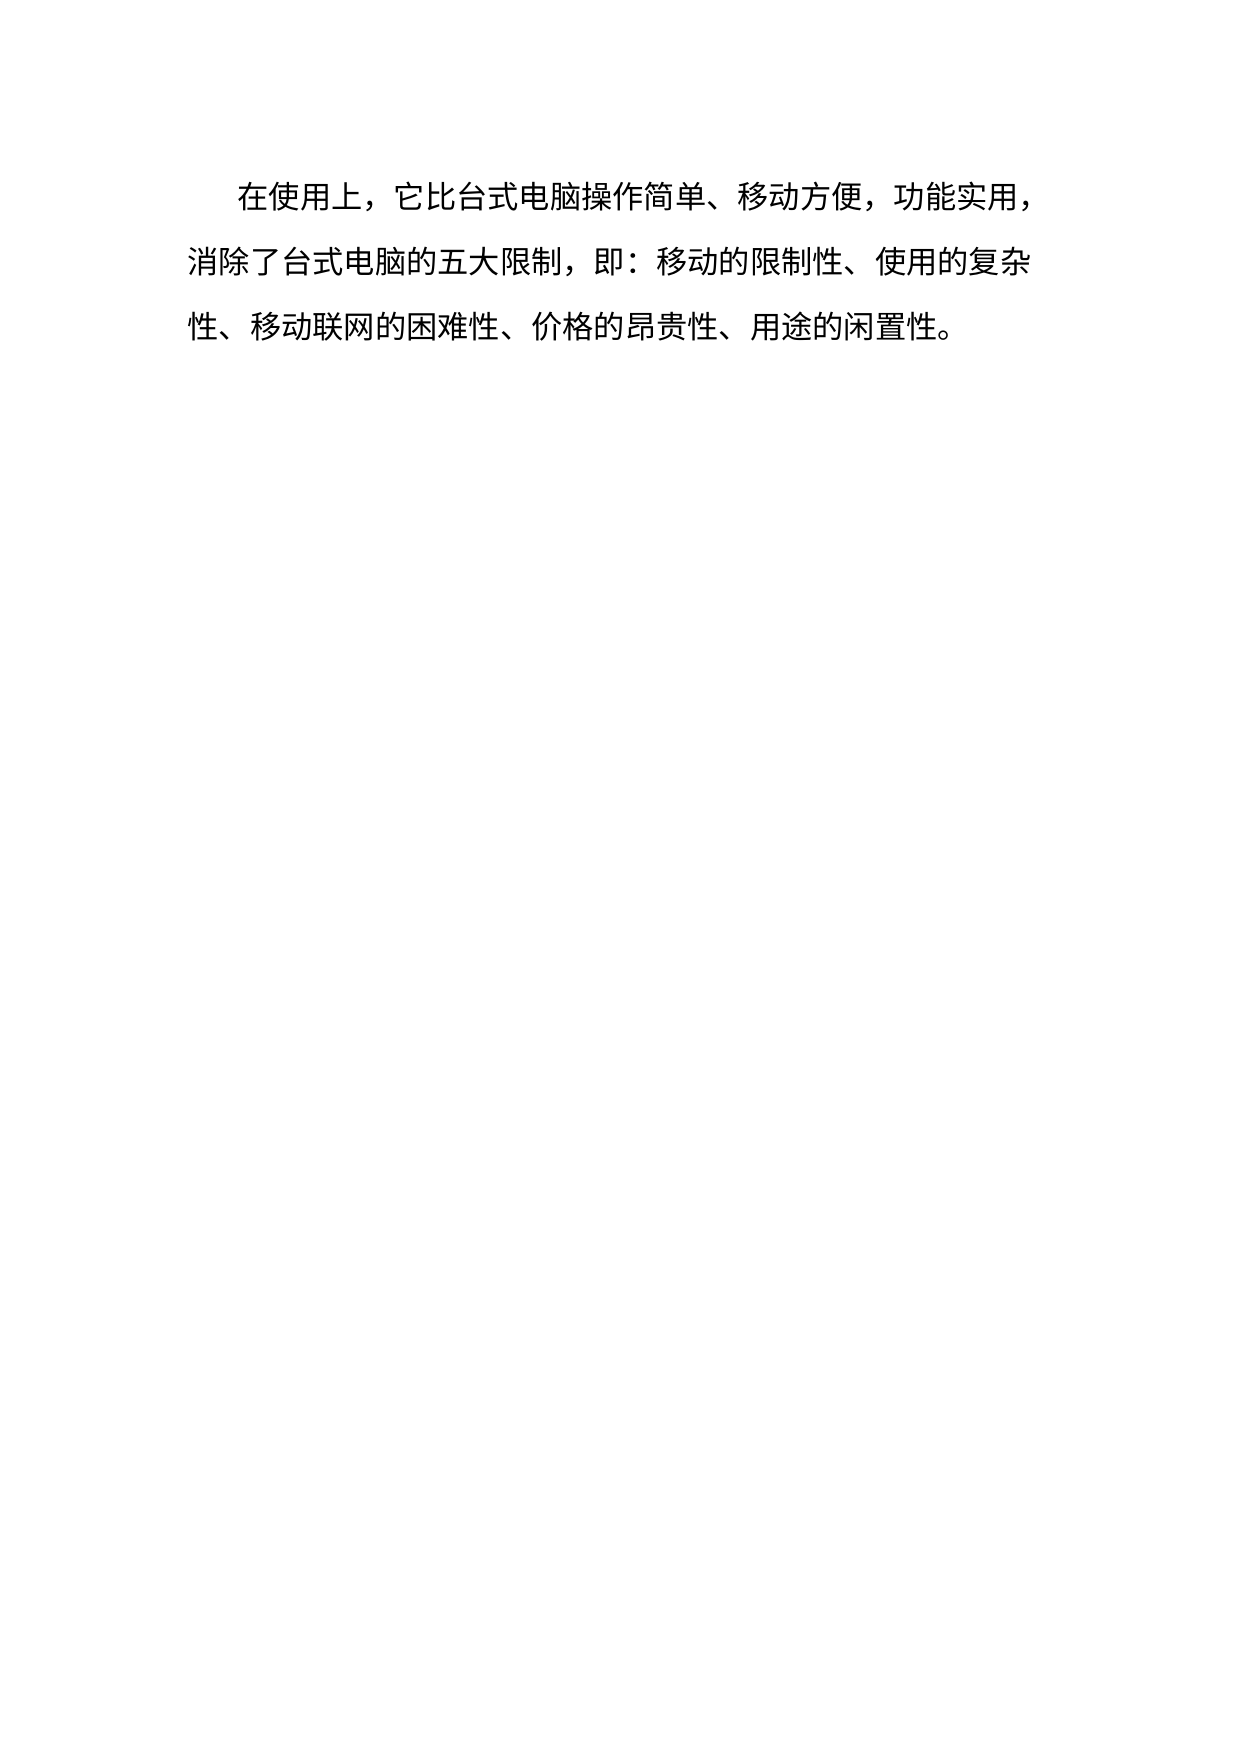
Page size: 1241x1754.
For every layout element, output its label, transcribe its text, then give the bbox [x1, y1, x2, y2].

text 在使用上，它比台式电脑操作简单、移动方便，功能实用，消除了台式电脑的五大限制，即：移动的限制性、使用的复杂性、移动联网的困难性、价格的昂贵性、用途的闲置性。 [187, 162, 1053, 357]
